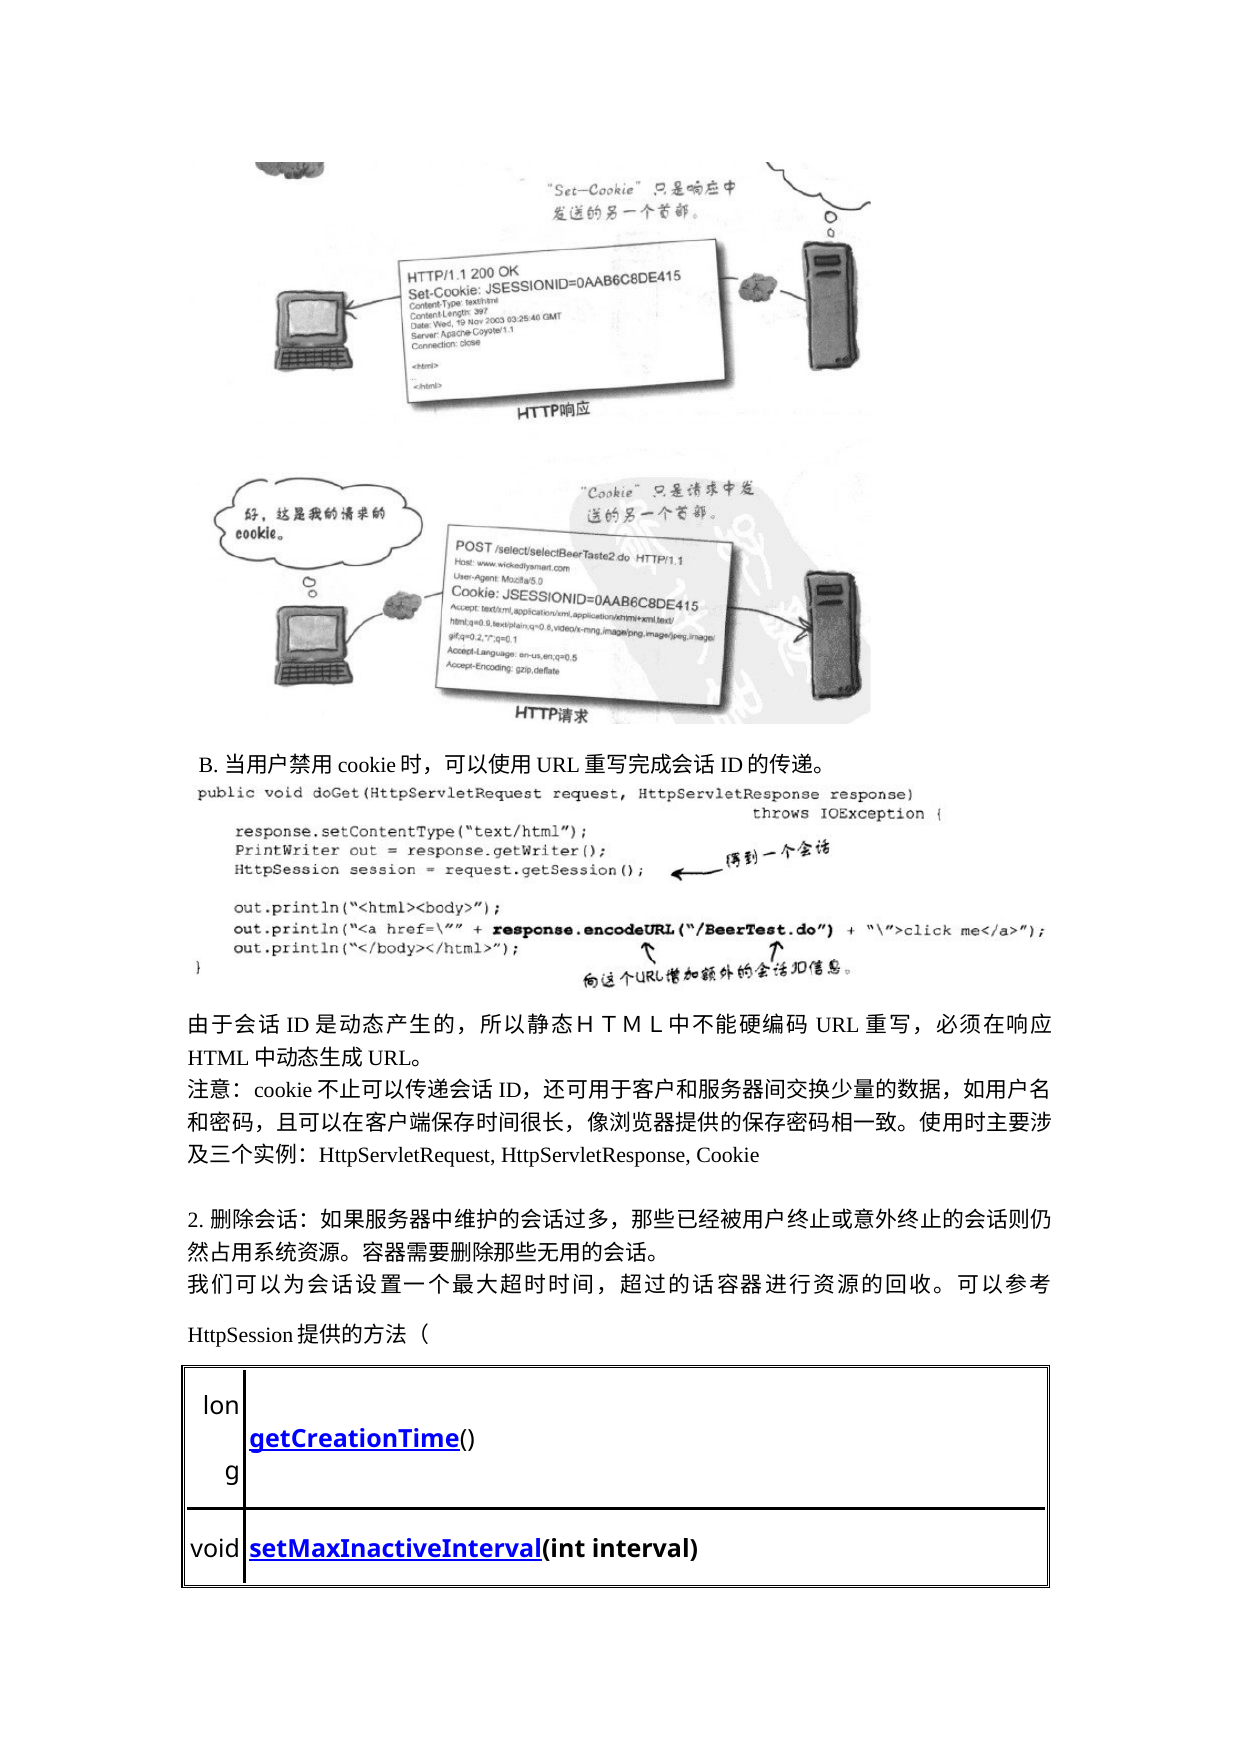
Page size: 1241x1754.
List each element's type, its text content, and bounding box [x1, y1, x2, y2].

table_header getCreationTime() [244, 1368, 1047, 1507]
table_cell setMaxInactiveInterval(int interval) [244, 1507, 1047, 1585]
table_cell void [185, 1507, 244, 1585]
text 2. 删除会话：如果服务器中维护的会话过多，那些已经被用户终止或意外终止的会话则仍然占用系统资源。容器需要删除那些无用的会话。 [187, 1202, 1053, 1267]
table_header long [185, 1368, 244, 1507]
text 我们可以为会话设置一个最大超时时间，超过的话容器进行资源的回收。可以参考HttpSession提供的方法（ [187, 1267, 1053, 1364]
picture [187, 779, 1053, 991]
picture [187, 162, 871, 724]
text 由于会话ID是动态产生的，所以静态ＨＴＭＬ中不能硬编码URL重写，必须在响应HTML中动态生成URL。 [187, 1007, 1053, 1072]
text 注意：cookie不止可以传递会话ID，还可用于客户和服务器间交换少量的数据，如用户名和密码，且可以在客户端保存时间很长，像浏览器提供的保存密码相一致。使用时主要涉及三个实例：HttpServletRequest, HttpServletResponse, Cookie [187, 1072, 1053, 1169]
text B. 当用户禁用cookie时，可以使用URL重写完成会话ID的传递。 [187, 747, 1053, 779]
